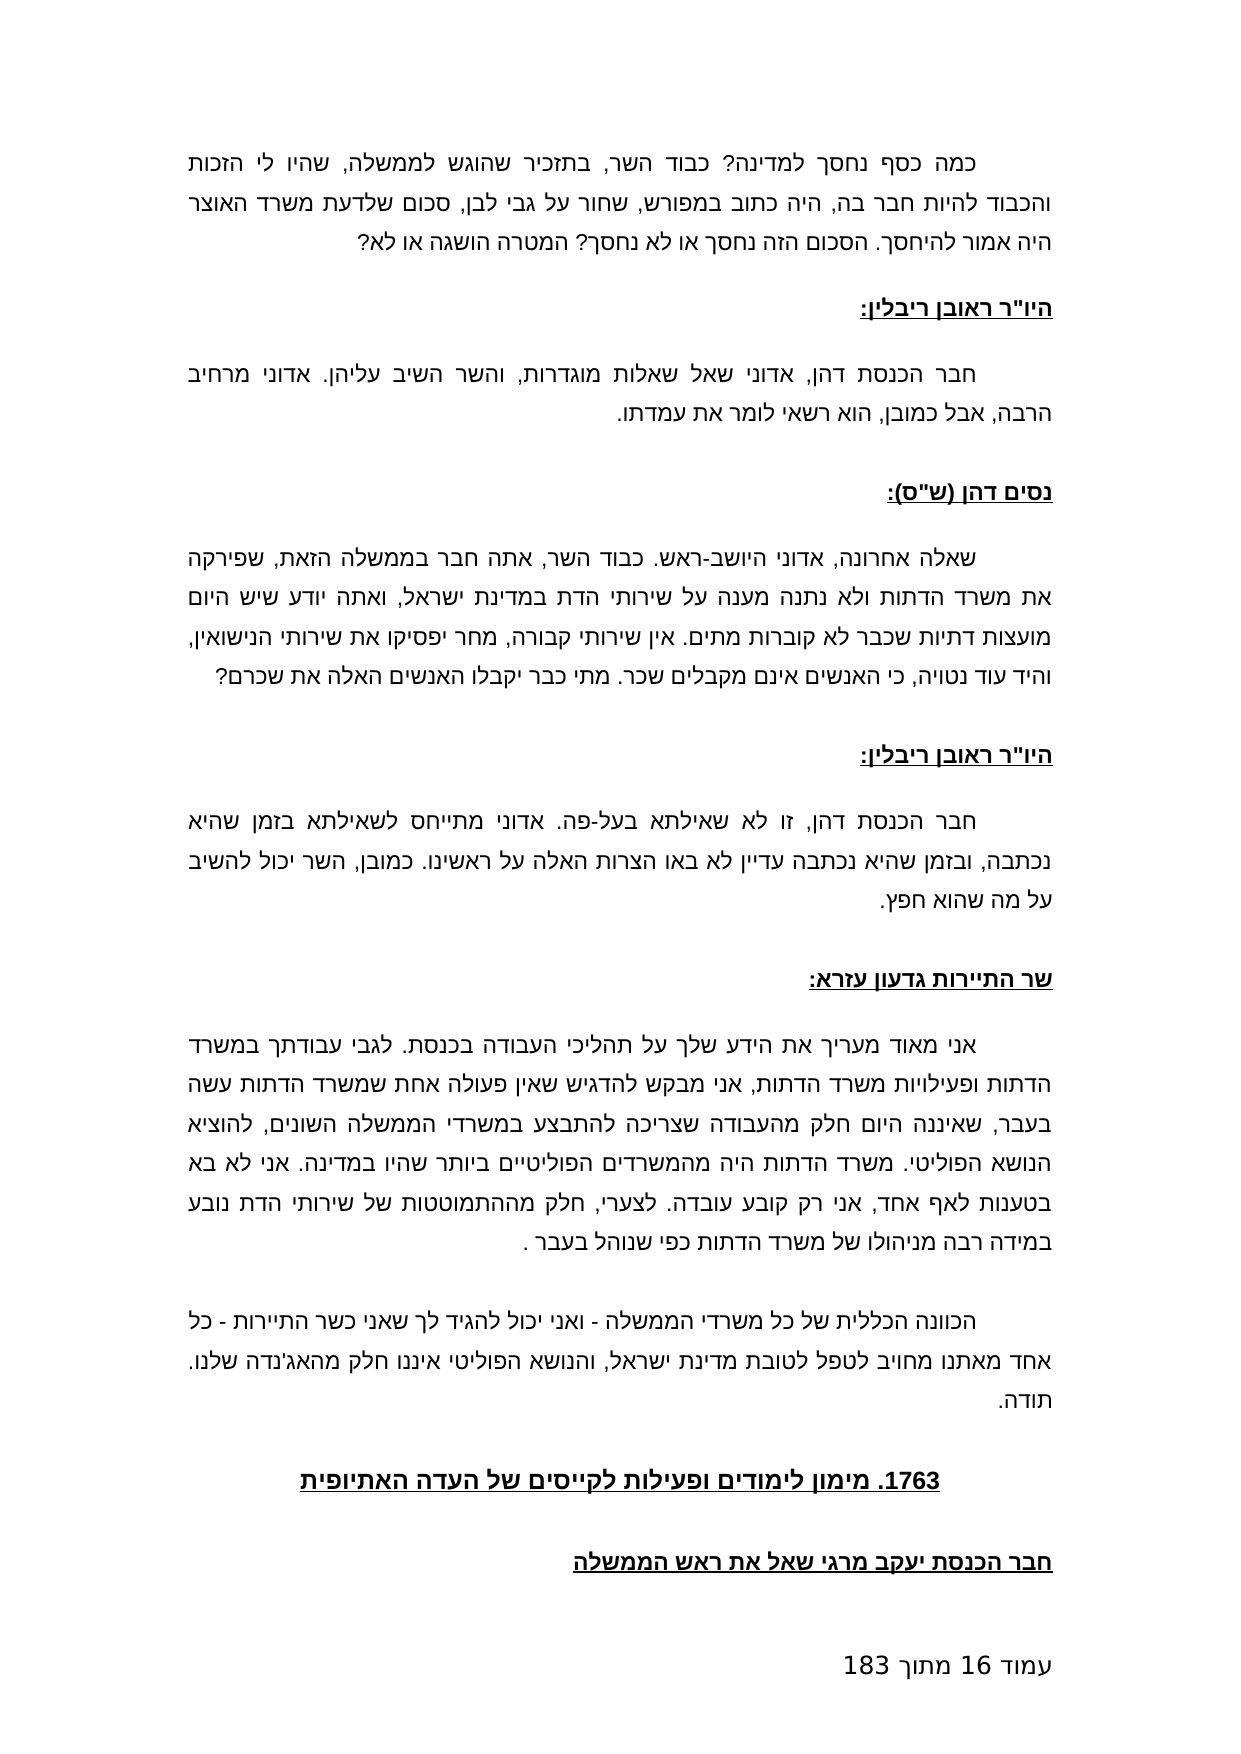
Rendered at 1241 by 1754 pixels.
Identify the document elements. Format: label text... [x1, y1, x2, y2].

text שאלה אחרונה, אדוני היושב-ראש. כבוד השר, אתה חבר בממשלה הזאת, שפירקה את משרד הדתות ולא נתנה מענה על שירותי הדת במדינת ישראל, ואתה יודע שיש היום מועצות דתיות שכבר לא קוברות מתים. אין שירותי קבורה, מחר יפסיקו את שירותי הנישואין, והיד עוד נטויה, כי האנשים אינם מקבלים שכר. מתי כבר יקבלו האנשים האלה את שכרם? [187, 545, 1053, 690]
text כמה כסף נחסך למדינה? כבוד השר, בתזכיר שהוגש לממשלה, שהיו לי הזכות והכבוד להיות חבר בה, היה כתוב במפורש, שחור על גבי לבן, סכום שלדעת משרד האוצר היה אמור להיחסך. הסכום הזה נחסך או לא נחסך? המטרה הושגה או לא? [187, 150, 1053, 255]
text 1763. מימון לימודים ופעילות לקייסים של העדה האתיופית [187, 1466, 1053, 1495]
text אני מאוד מעריך את הידע שלך על תהליכי העבודה בכנסת. לגבי עבודתך במשרד הדתות ופעילויות משרד הדתות, אני מבקש להדגיש שאין פעולה אחת שמשרד הדתות עשה בעבר, שאיננה היום חלק מהעבודה שצריכה להתבצע במשרדי הממשלה השונים, להוציא הנושא הפוליטי. משרד הדתות היה מהמשרדים הפוליטיים ביותר שהיו במדינה. אני לא בא בטענות לאף אחד, אני רק קובע עובדה. לצערי, חלק מההתמוטטות של שירותי הדת נובע במידה רבה מניהולו של משרד הדתות כפי שנוהל בעבר . [187, 1032, 1053, 1256]
text שר התיירות גדעון עזרא: [187, 966, 1053, 992]
text חבר הכנסת יעקב מרגי שאל את ראש הממשלה [187, 1549, 1053, 1575]
text הכוונה הכללית של כל משרדי הממשלה - ואני יכול להגיד לך שאני כשר התיירות - כל אחד מאתנו מחויב לטפל לטובת מדינת ישראל, והנושא הפוליטי איננו חלק מהאג'נדה שלנו. תודה. [187, 1308, 1053, 1413]
text חבר הכנסת דהן, זו לא שאילתא בעל-פה. אדוני מתייחס לשאילתא בזמן שהיא נכתבה, ובזמן שהיא נכתבה עדיין לא באו הצרות האלה על ראשינו. כמובן, השר יכול להשיב על מה שהוא חפץ. [187, 808, 1053, 913]
text היו"ר ראובן ריבלין: [187, 295, 1053, 321]
text חבר הכנסת דהן, אדוני שאל שאלות מוגדרות, והשר השיב עליהן. אדוני מרחיב הרבה, אבל כמובן, הוא רשאי לומר את עמדתו. [187, 361, 1053, 426]
text נסים דהן (ש"ס): [187, 479, 1053, 505]
text היו"ר ראובן ריבלין: [187, 742, 1053, 769]
